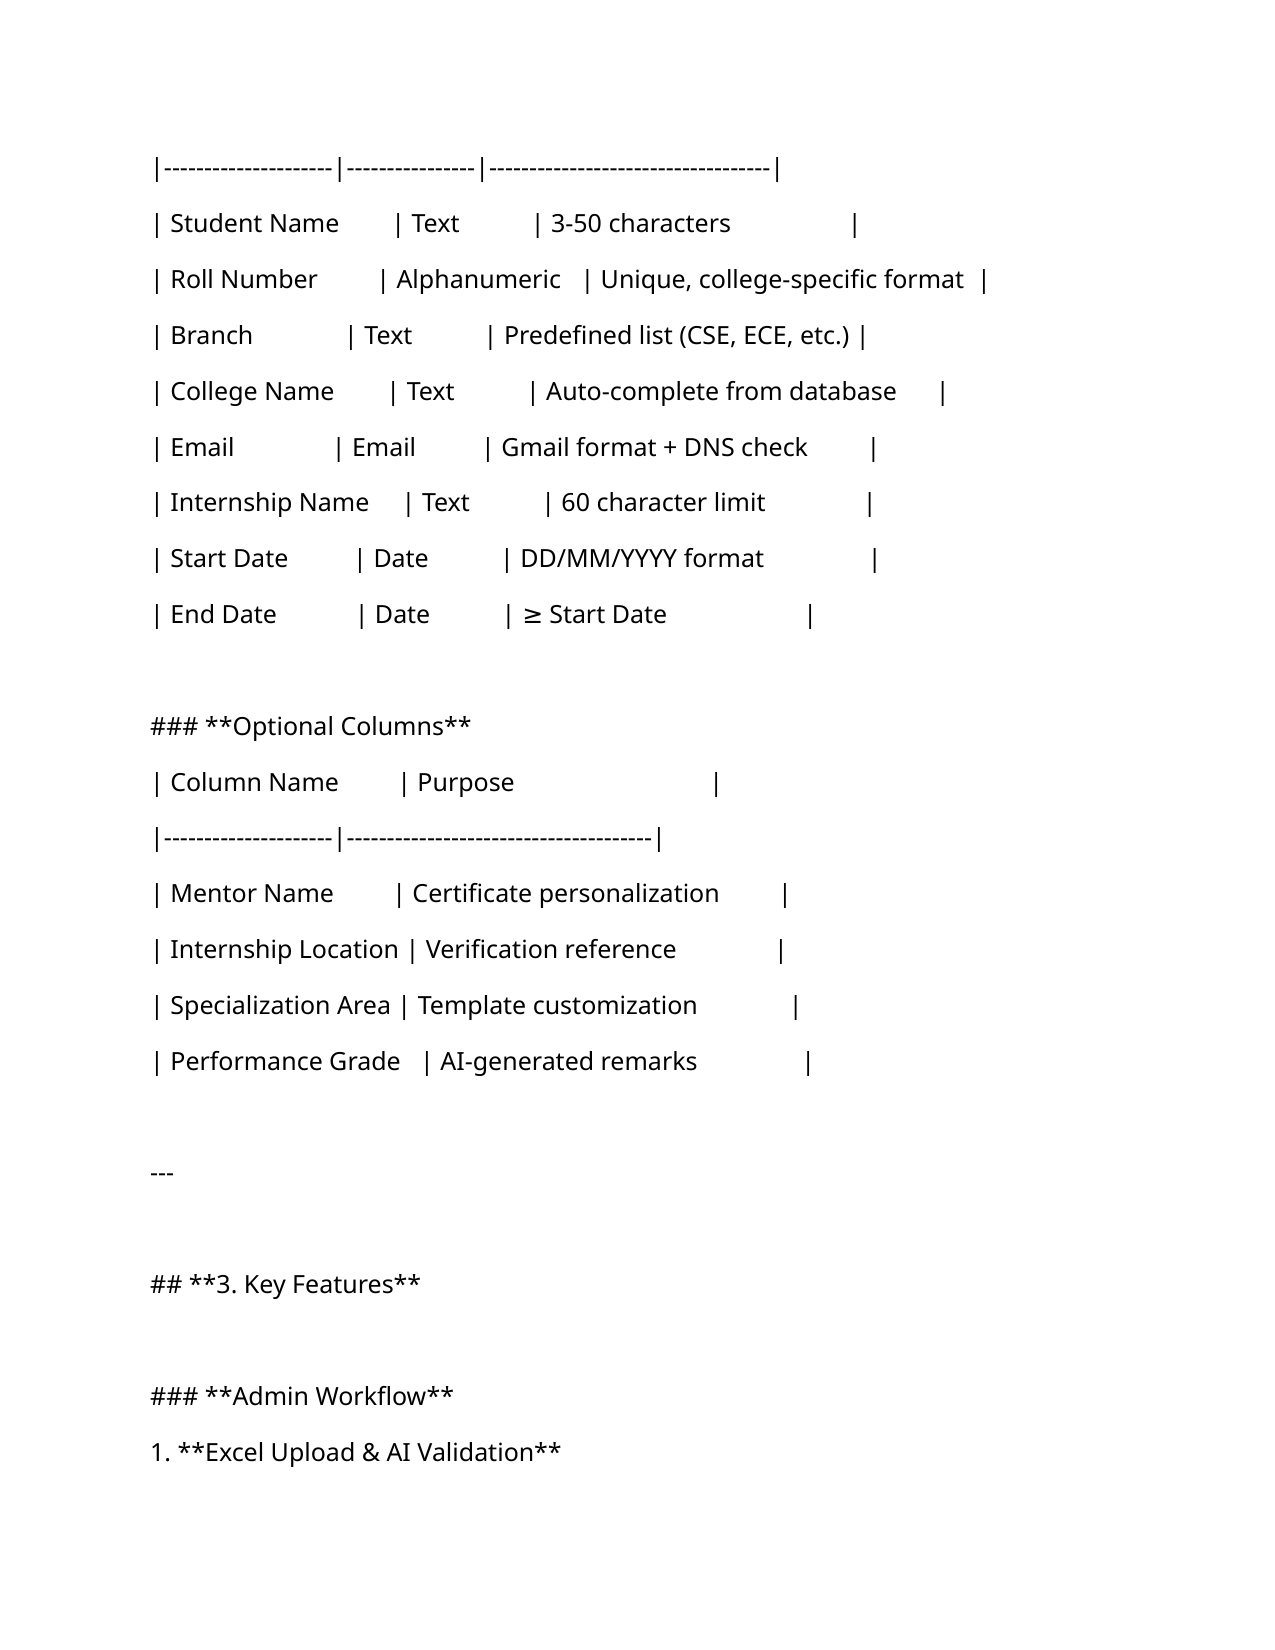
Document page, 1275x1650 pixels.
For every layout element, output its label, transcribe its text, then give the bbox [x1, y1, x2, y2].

text | Email | Email | Gmail format + DNS check | [150, 429, 1125, 463]
text | Roll Number | Alphanumeric | Unique, college-specific format | [150, 262, 1125, 296]
text | End Date | Date | ≥ Start Date | [150, 597, 1125, 631]
text | Specialization Area | Template customization | [150, 987, 1125, 1022]
text | College Name | Text | Auto-complete from database | [150, 373, 1125, 407]
text | Start Date | Date | DD/MM/YYYY format | [150, 541, 1125, 575]
text | Student Name | Text | 3-50 characters | [150, 206, 1125, 240]
text ## **3. Key Features** [150, 1267, 1125, 1301]
text 1. **Excel Upload & AI Validation** [150, 1434, 1125, 1468]
text | Performance Grade | AI-generated remarks | [150, 1043, 1125, 1077]
text | Branch | Text | Predefined list (CSE, ECE, etc.) | [150, 317, 1125, 352]
text ### **Optional Columns** [150, 708, 1125, 742]
text | Column Name | Purpose | [150, 764, 1125, 798]
text --- [150, 1155, 1125, 1189]
text | Internship Name | Text | 60 character limit | [150, 485, 1125, 519]
text ### **Admin Workflow** [150, 1378, 1125, 1412]
text | Internship Location | Verification reference | [150, 932, 1125, 966]
text |---------------------|--------------------------------------| [150, 820, 1125, 854]
text | Mentor Name | Certificate personalization | [150, 876, 1125, 910]
text |---------------------|----------------|-----------------------------------| [150, 150, 1125, 184]
